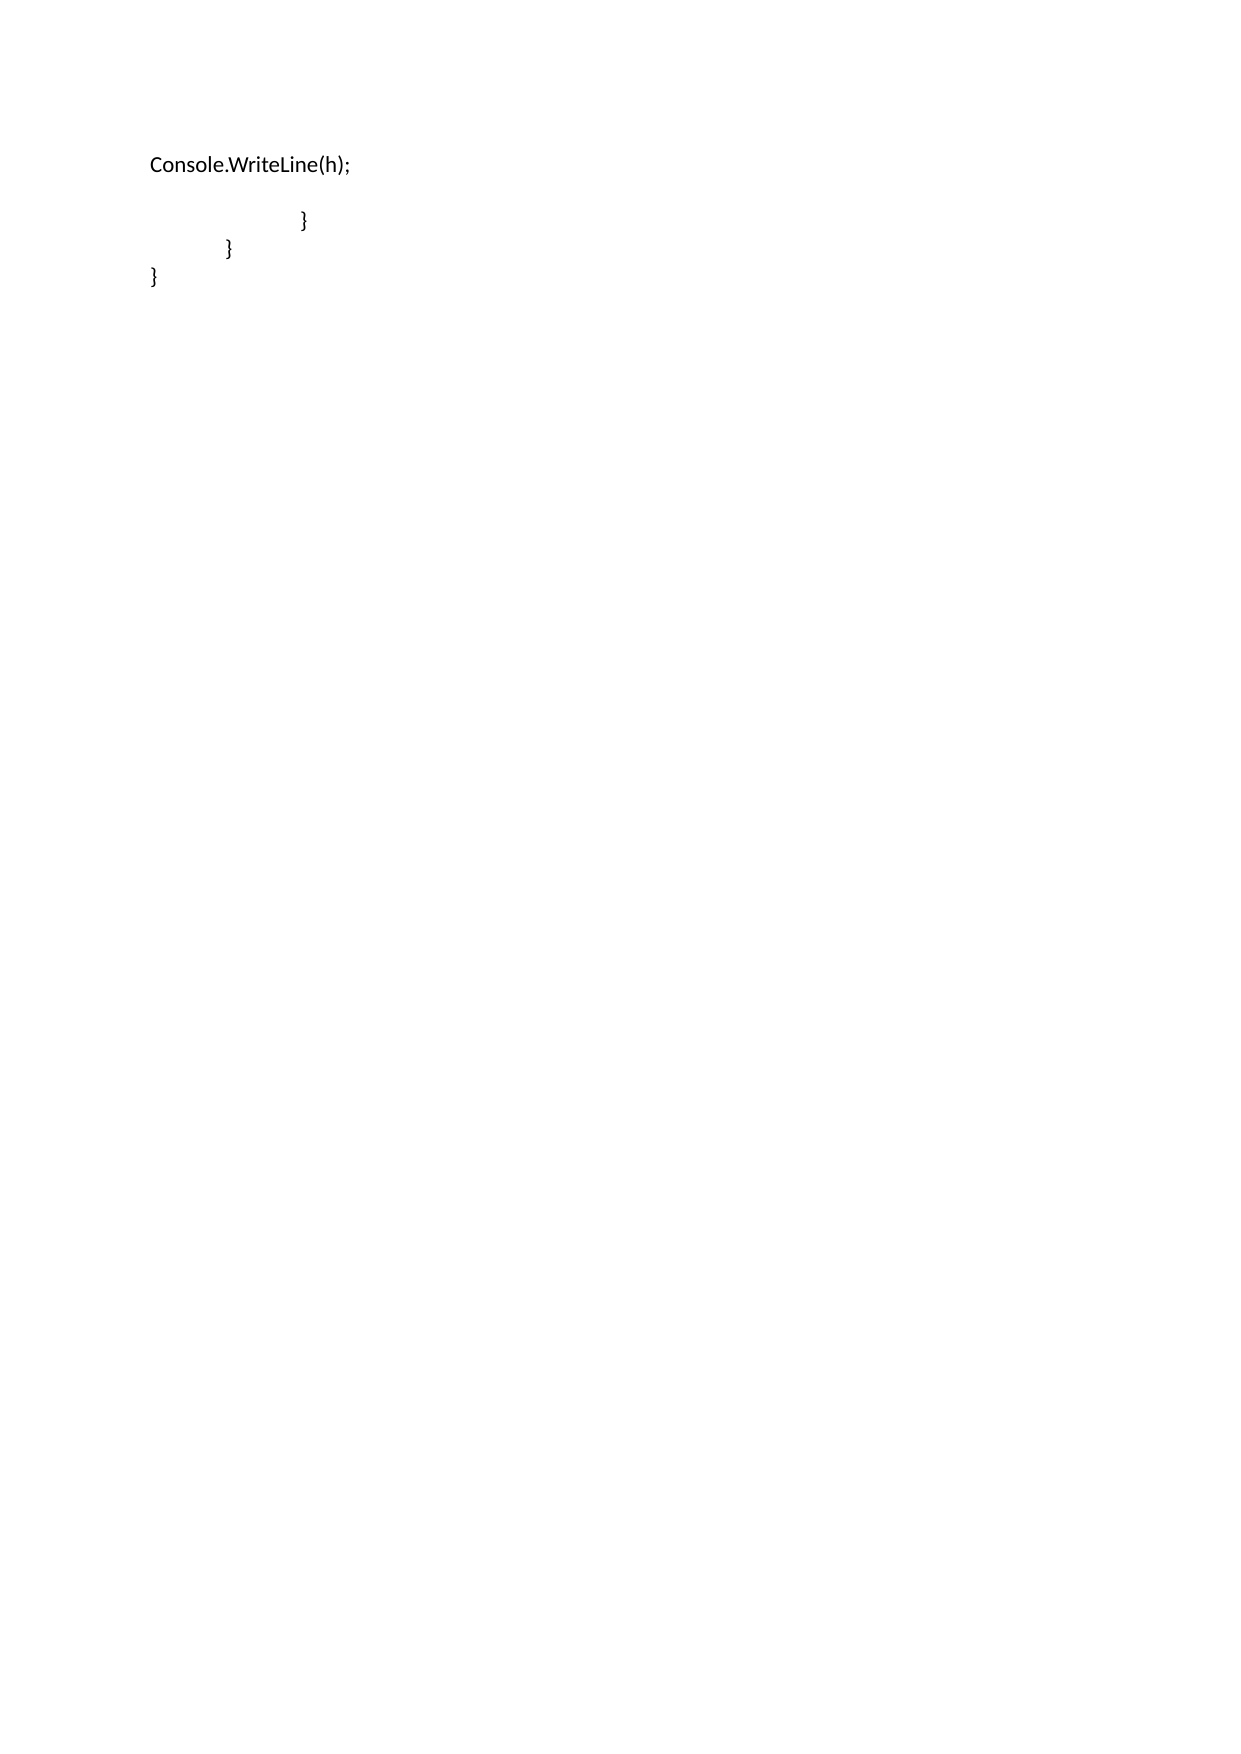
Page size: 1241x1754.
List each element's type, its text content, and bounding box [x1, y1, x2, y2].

text Console.WriteLine(h); [150, 150, 1090, 178]
text } [150, 206, 1090, 234]
text } [150, 234, 1090, 262]
text } [150, 262, 1090, 290]
